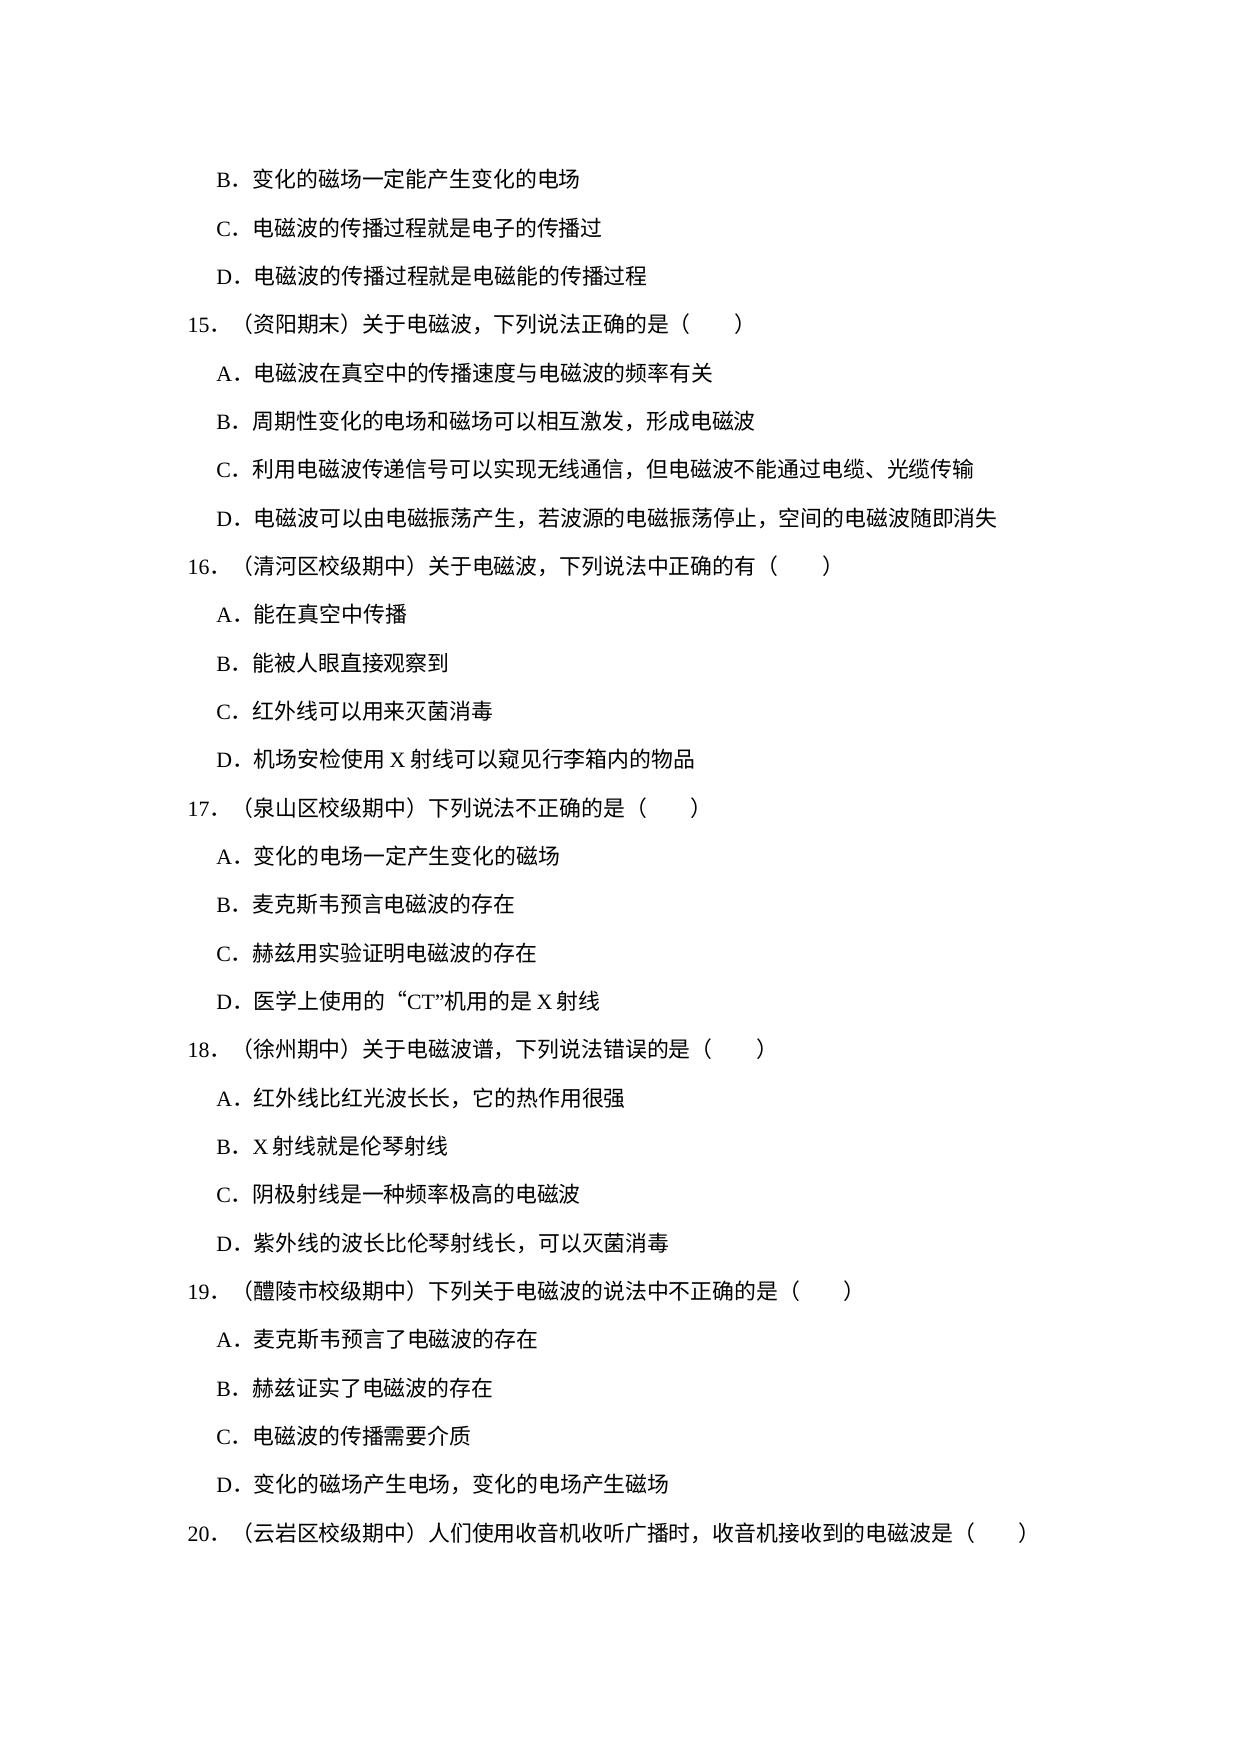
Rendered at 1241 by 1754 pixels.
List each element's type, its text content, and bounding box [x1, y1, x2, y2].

text B．周期性变化的电场和磁场可以相互激发，形成电磁波 [187, 404, 1053, 436]
text B．X射线就是伦琴射线 [187, 1129, 1053, 1161]
text 17．（泉山区校级期中）下列说法不正确的是（ ） [187, 790, 1053, 823]
text C．电磁波的传播过程就是电子的传播过 [187, 210, 1053, 243]
text D．电磁波可以由电磁振荡产生，若波源的电磁振荡停止，空间的电磁波随即消失 [187, 500, 1053, 533]
text D．电磁波的传播过程就是电磁能的传播过程 [187, 259, 1053, 291]
text B．赫兹证实了电磁波的存在 [187, 1370, 1053, 1403]
text A．变化的电场一定产生变化的磁场 [187, 839, 1053, 871]
text A．麦克斯韦预言了电磁波的存在 [187, 1322, 1053, 1354]
text C．红外线可以用来灭菌消毒 [187, 694, 1053, 726]
text C．阴极射线是一种频率极高的电磁波 [187, 1177, 1053, 1209]
text 16．（清河区校级期中）关于电磁波，下列说法中正确的有（ ） [187, 549, 1053, 581]
text D．医学上使用的“CT”机用的是X射线 [187, 984, 1053, 1016]
text A．电磁波在真空中的传播速度与电磁波的频率有关 [187, 355, 1053, 388]
text 19．（醴陵市校级期中）下列关于电磁波的说法中不正确的是（ ） [187, 1274, 1053, 1306]
text A．能在真空中传播 [187, 597, 1053, 629]
text B．变化的磁场一定能产生变化的电场 [187, 162, 1053, 194]
text C．利用电磁波传递信号可以实现无线通信，但电磁波不能通过电缆、光缆传输 [187, 452, 1053, 484]
text C．电磁波的传播需要介质 [187, 1419, 1053, 1451]
text D．紫外线的波长比伦琴射线长，可以灭菌消毒 [187, 1225, 1053, 1258]
text 18．（徐州期中）关于电磁波谱，下列说法错误的是（ ） [187, 1032, 1053, 1064]
text A．红外线比红光波长长，它的热作用很强 [187, 1080, 1053, 1113]
text D．变化的磁场产生电场，变化的电场产生磁场 [187, 1467, 1053, 1499]
text D．机场安检使用X 射线可以窥见行李箱内的物品 [187, 742, 1053, 774]
text B．麦克斯韦预言电磁波的存在 [187, 887, 1053, 919]
text B．能被人眼直接观察到 [187, 645, 1053, 678]
text 15．（资阳期末）关于电磁波，下列说法正确的是（ ） [187, 307, 1053, 339]
text 20．（云岩区校级期中）人们使用收音机收听广播时，收音机接收到的电磁波是（ ） [187, 1515, 1053, 1548]
text C．赫兹用实验证明电磁波的存在 [187, 935, 1053, 968]
